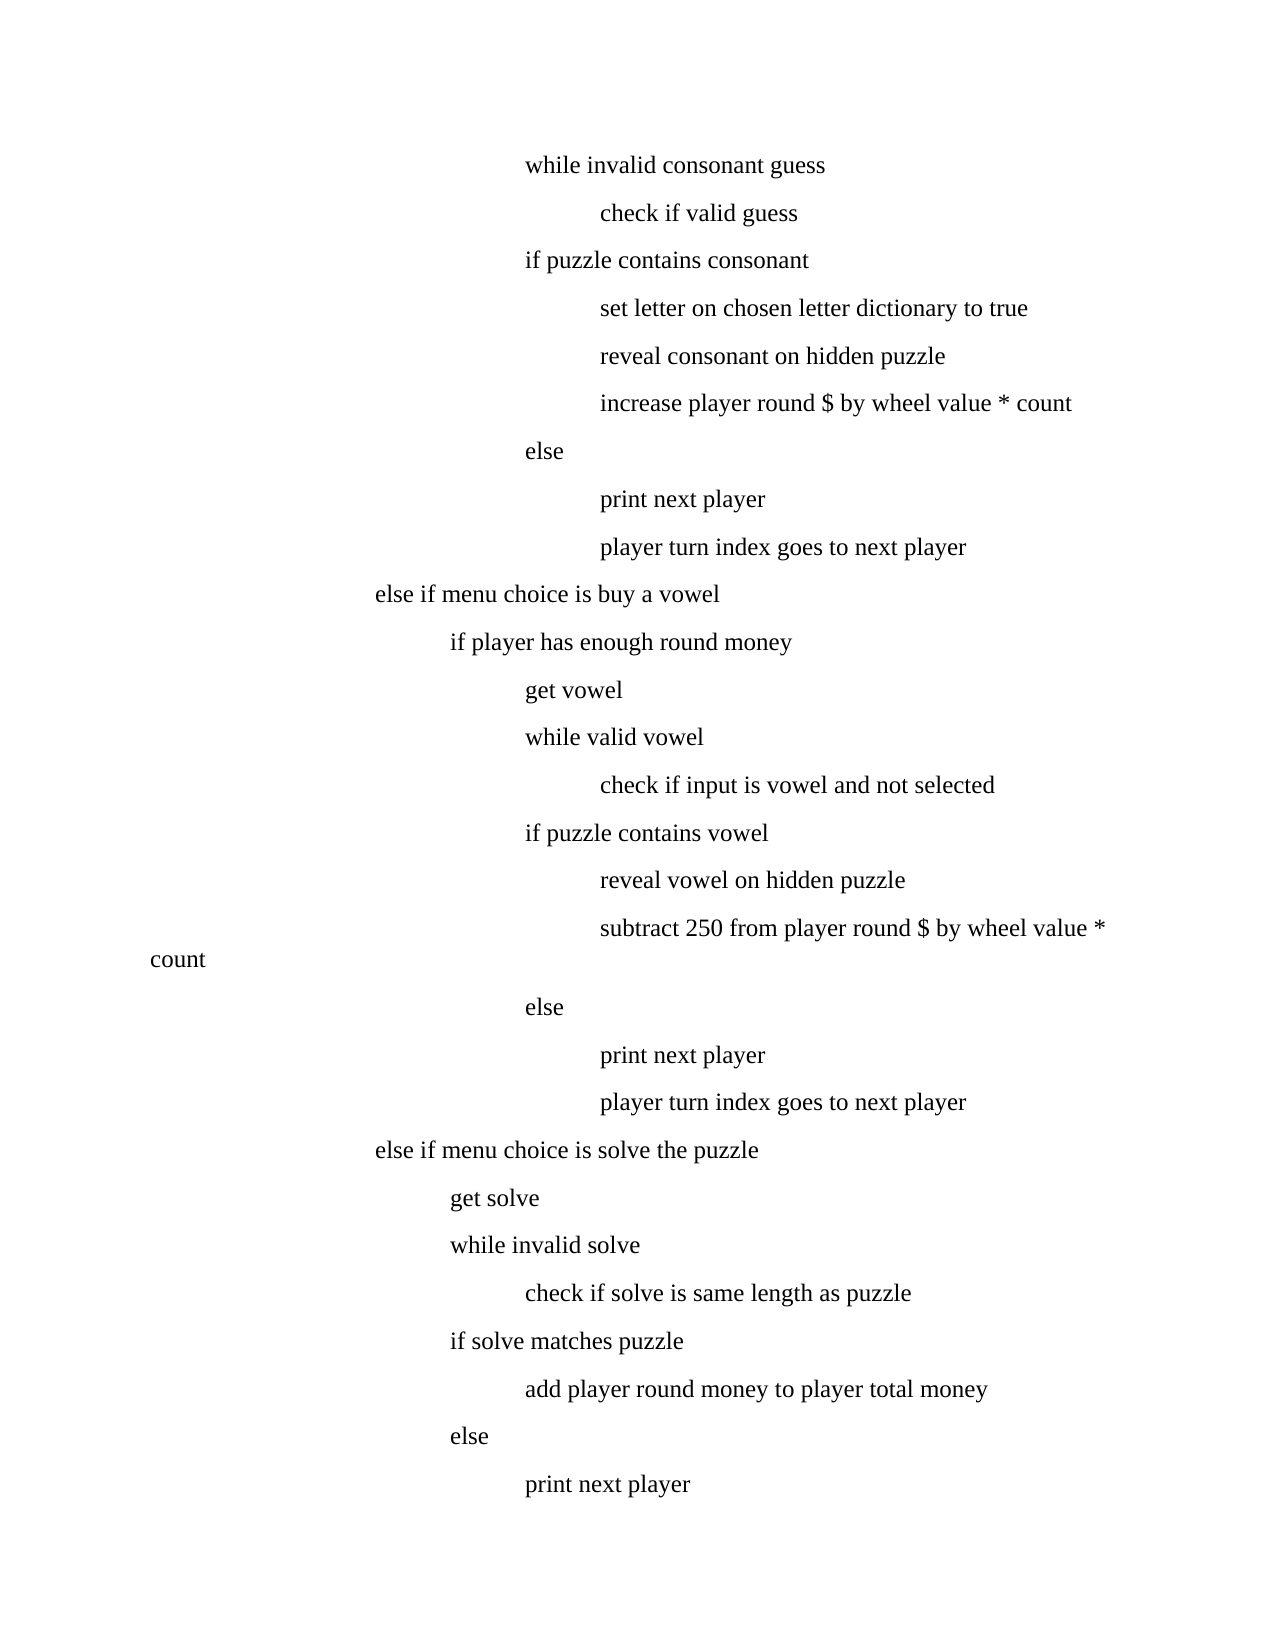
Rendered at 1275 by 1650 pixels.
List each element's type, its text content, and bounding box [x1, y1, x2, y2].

text check if solve is same length as puzzle [150, 1278, 1125, 1307]
text while invalid solve [150, 1231, 1125, 1259]
text else if menu choice is buy a vowel [150, 579, 1125, 608]
text player turn index goes to next player [150, 1087, 1125, 1116]
text get vowel [150, 675, 1125, 703]
text add player round money to player total money [150, 1374, 1125, 1402]
text get solve [150, 1183, 1125, 1212]
text check if valid guess [150, 198, 1125, 226]
text set letter on chosen letter dictionary to true [150, 293, 1125, 322]
text while valid vowel [150, 722, 1125, 751]
text increase player round $ by wheel value * count [150, 388, 1125, 417]
text reveal consonant on hidden puzzle [525, 341, 1125, 369]
text check if input is vowel and not selected [150, 770, 1125, 799]
text else [150, 1421, 1125, 1450]
text else if menu choice is solve the puzzle [150, 1135, 1125, 1164]
text print next player [150, 484, 1125, 513]
text while invalid consonant guess [150, 150, 1125, 179]
text subtract 250 from player round $ by wheel value * count [150, 913, 1125, 973]
text reveal vowel on hidden puzzle [150, 866, 1125, 894]
text else [150, 992, 1125, 1021]
text print next player [150, 1040, 1125, 1068]
text else [150, 436, 1125, 465]
text if puzzle contains vowel [150, 818, 1125, 847]
text player turn index goes to next player [150, 532, 1125, 560]
text if solve matches puzzle [150, 1326, 1125, 1355]
text print next player [150, 1469, 1125, 1498]
text if player has enough round money [150, 627, 1125, 656]
text if puzzle contains consonant [150, 245, 1125, 274]
